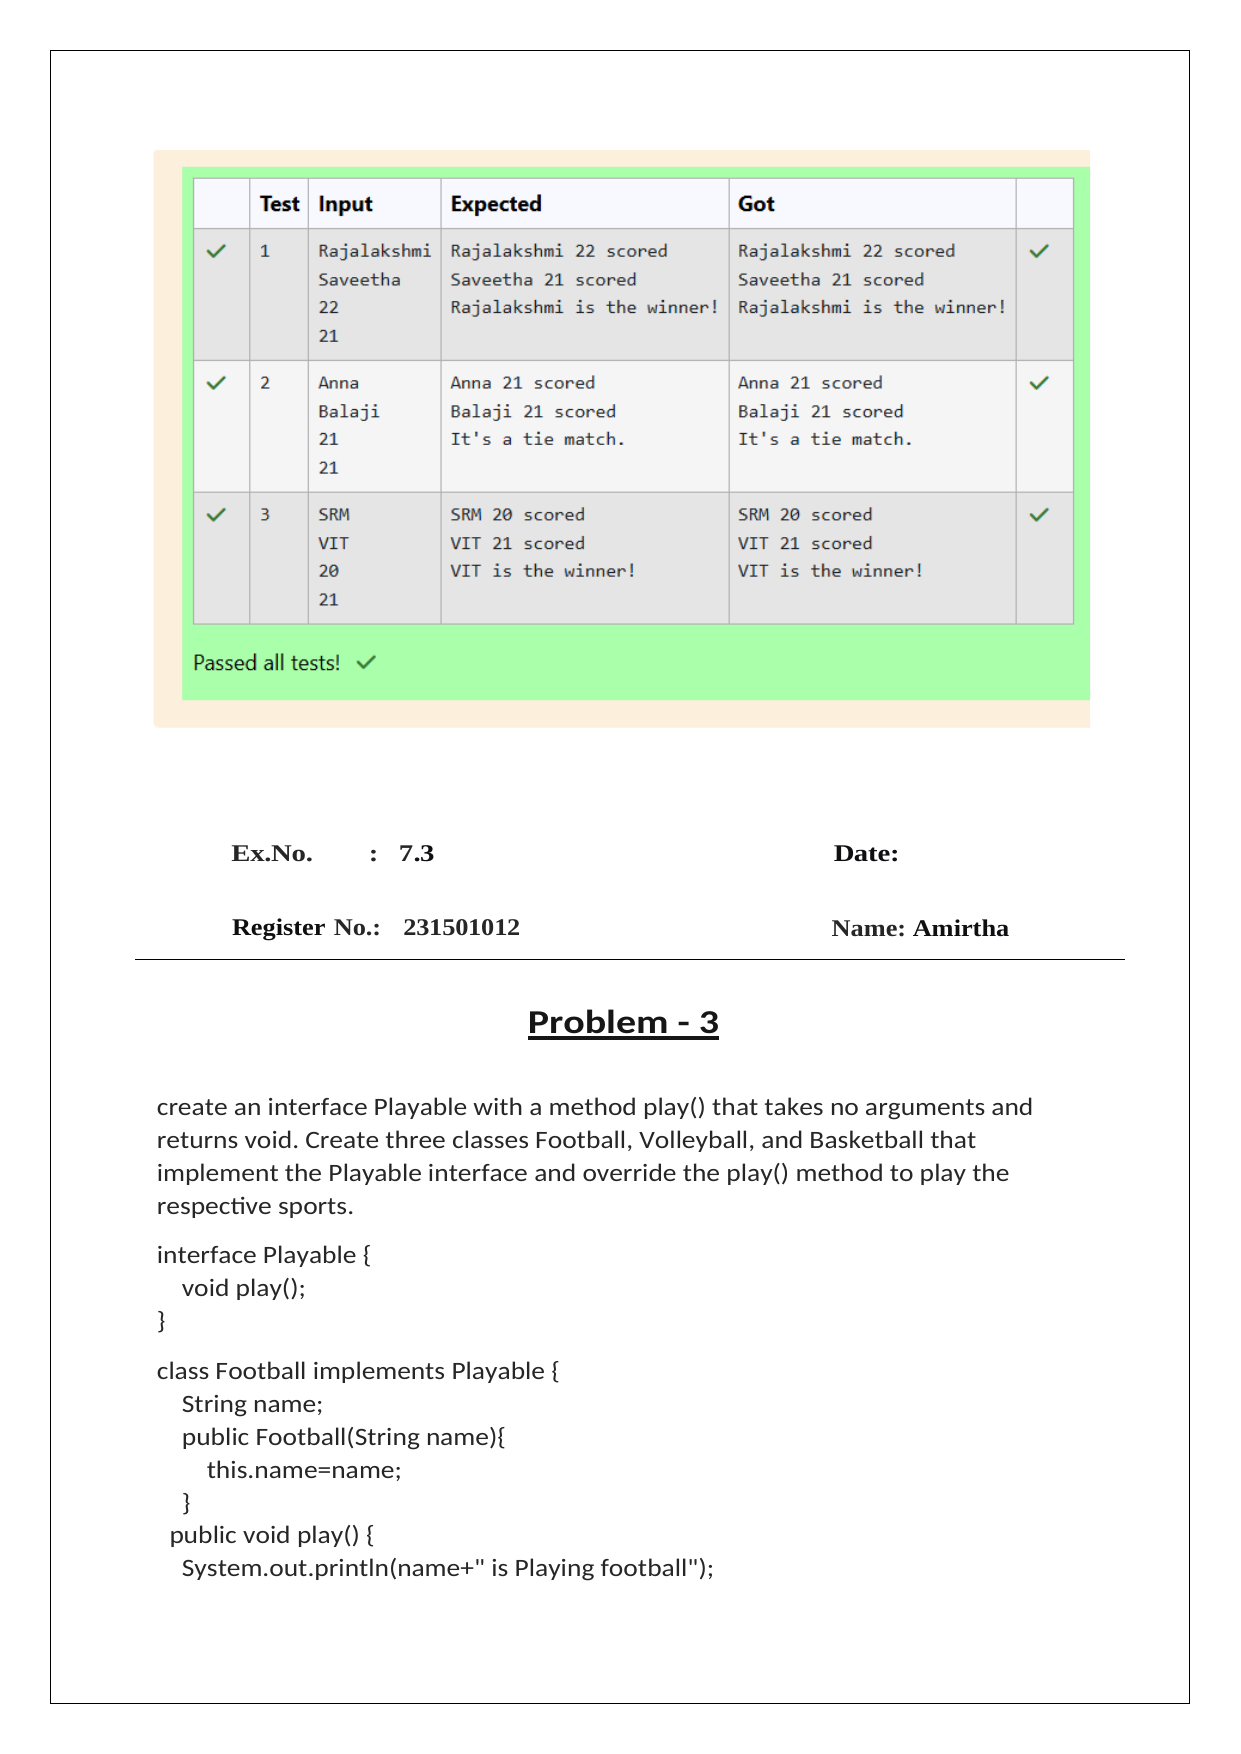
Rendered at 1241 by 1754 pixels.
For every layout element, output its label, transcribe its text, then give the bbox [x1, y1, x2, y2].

text interface Playable { void play(); } [157, 1239, 1090, 1336]
text Ex.No. : 7.3 Date: [231, 838, 1090, 866]
text Register No.: 231501012 Name: Amirtha [232, 913, 1090, 941]
text create an interface Playable with a method play() that takes no arguments and returns void. Create three classes Football, Volleyball, and Basketball that implement the Playable interface and override the play() method to play the respective sports. [157, 1091, 1090, 1221]
picture [150, 150, 1091, 729]
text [157, 1355, 1090, 1583]
subtitle Problem - 3 [157, 1001, 1090, 1042]
